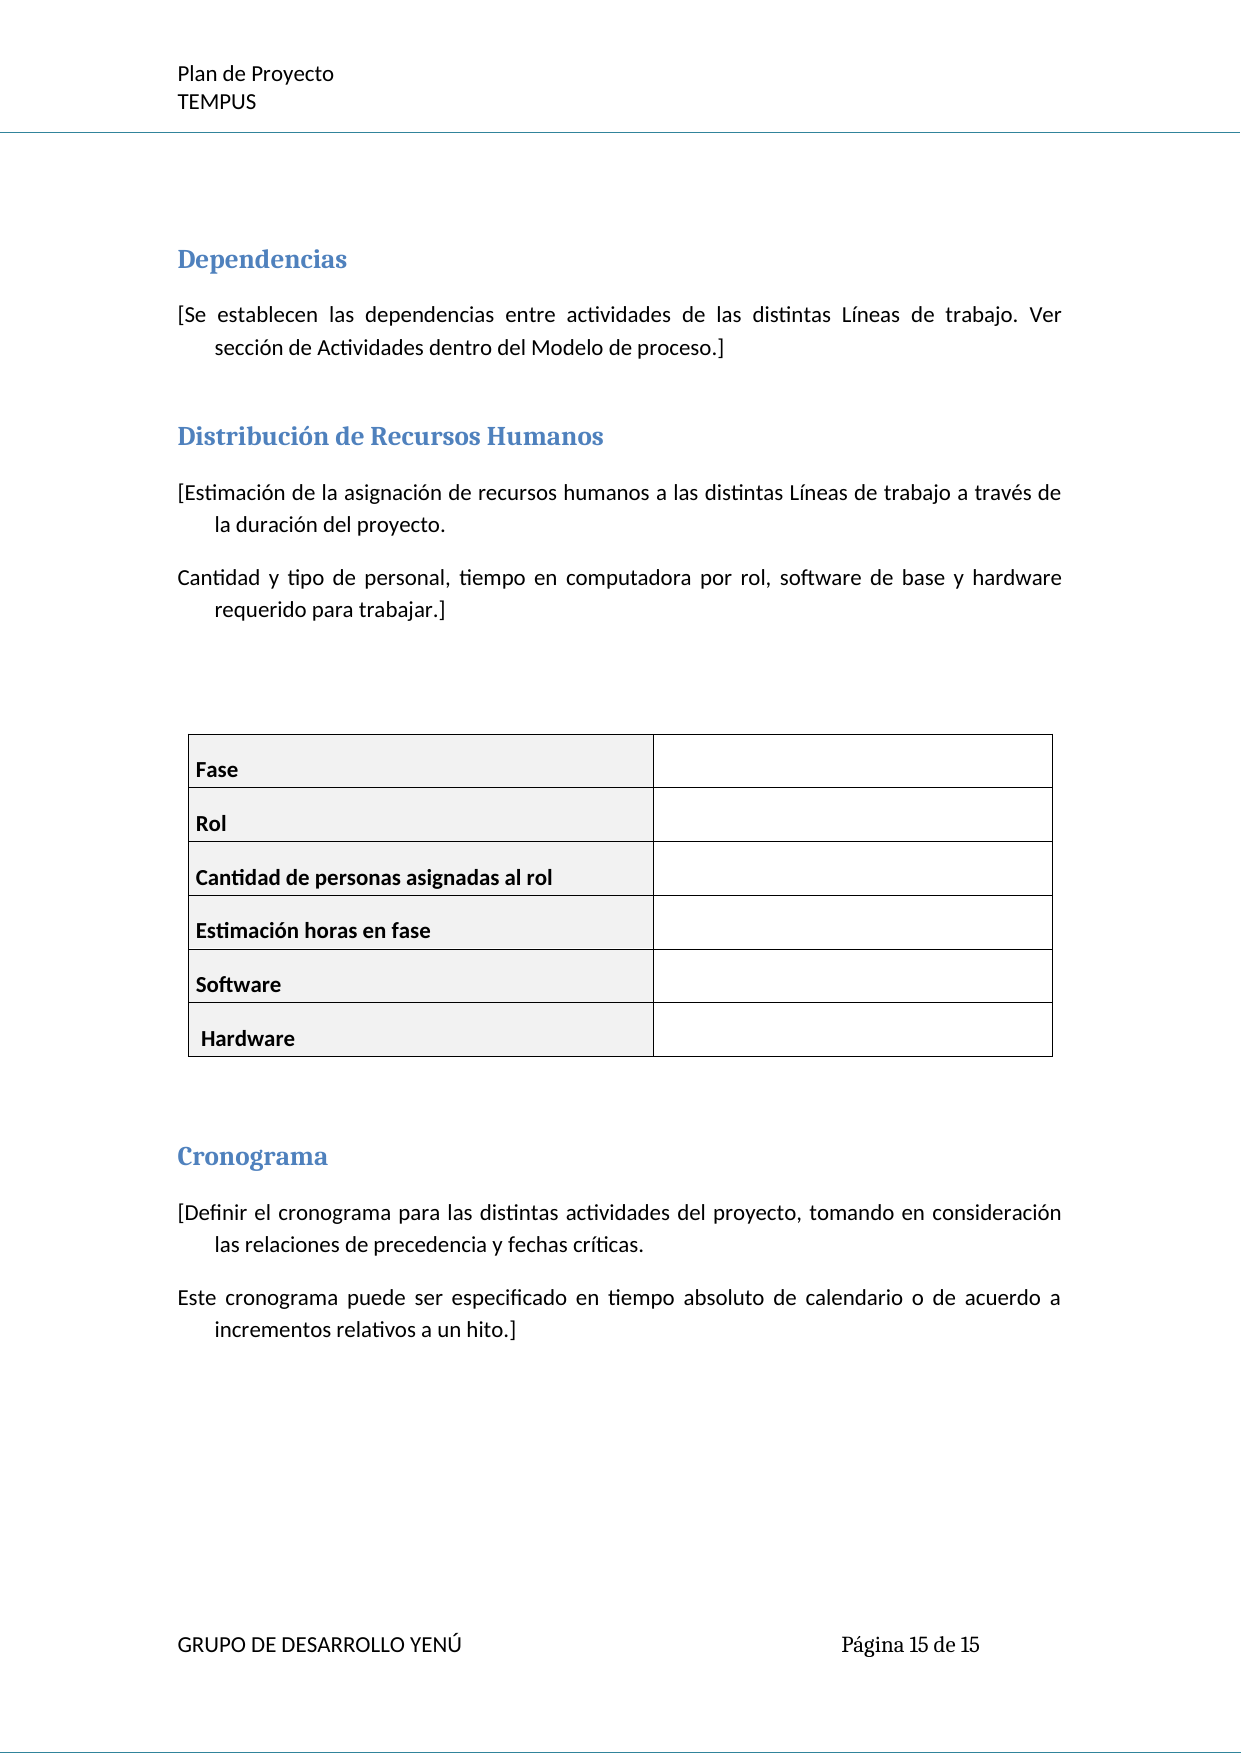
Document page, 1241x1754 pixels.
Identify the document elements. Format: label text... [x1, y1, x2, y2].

text [Estimación de la asignación de recursos humanos a las distintas Líneas de trabajo a través de la duración del proyecto. [177, 478, 1063, 538]
text Distribución de Recursos Humanos [177, 386, 1063, 452]
table_cell [654, 788, 1052, 841]
text Dependencias [177, 244, 1063, 275]
table_header [654, 735, 1052, 787]
text Este cronograma puede ser especificado en tiempo absoluto de calendario o de acuerdo a incrementos relativos a un hito.] [177, 1283, 1063, 1343]
text Cronograma [177, 1141, 1063, 1172]
table_cell [654, 842, 1052, 895]
table_cell [654, 950, 1052, 1002]
table_cell Cantidad de personas asignadas al rol [189, 842, 653, 895]
table_header Fase [189, 735, 653, 787]
text Cantidad y tipo de personal, tiempo en computadora por rol, software de base y hardware requerido para trabajar.] [177, 563, 1063, 623]
text [Se establecen las dependencias entre actividades de las distintas Líneas de trabajo. Ver sección de Actividades dentro del Modelo de proceso.] [177, 300, 1063, 361]
table_cell Rol [189, 788, 653, 841]
text [Definir el cronograma para las distintas actividades del proyecto, tomando en consideración las relaciones de precedencia y fechas críticas. [177, 1198, 1063, 1258]
table_cell Estimación horas en fase [189, 896, 653, 948]
table_cell [654, 1003, 1052, 1056]
table_cell [654, 896, 1052, 948]
table_cell Software [189, 950, 653, 1002]
table_cell Hardware [189, 1003, 653, 1056]
